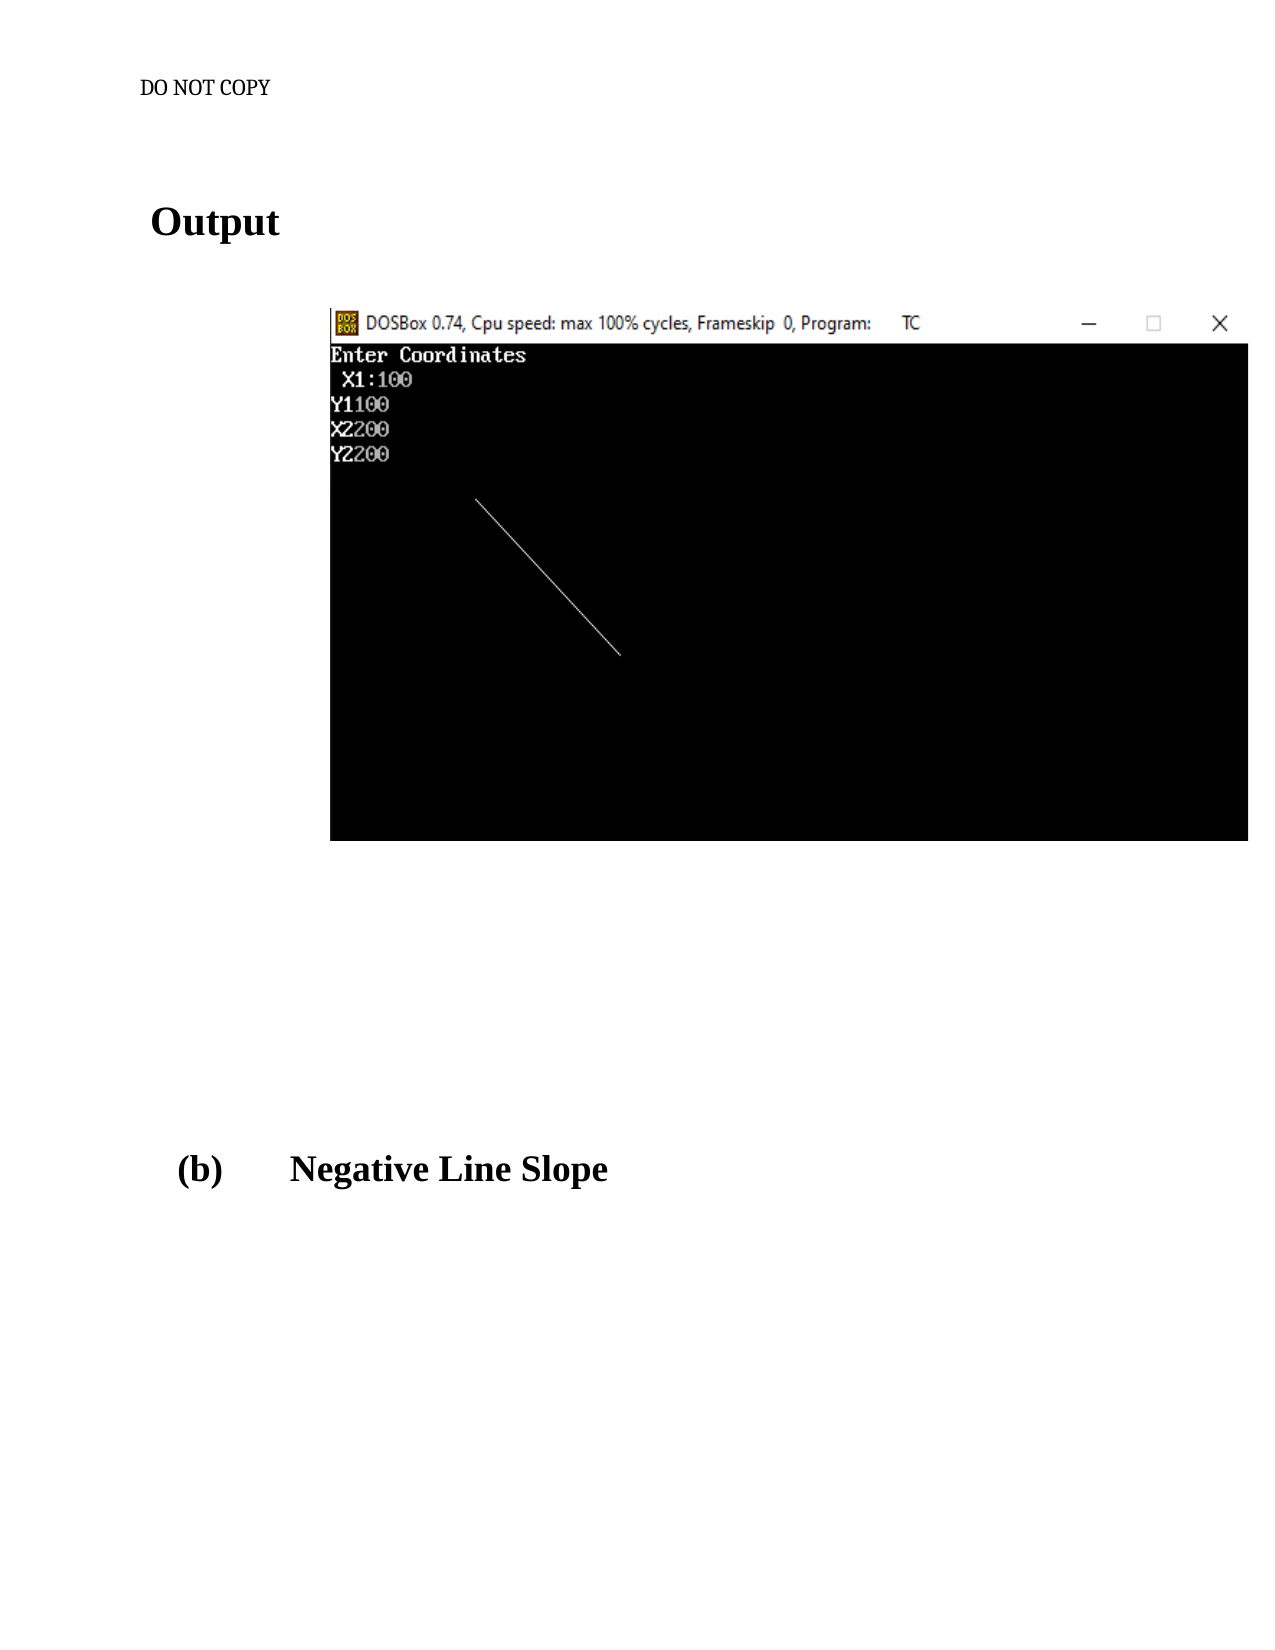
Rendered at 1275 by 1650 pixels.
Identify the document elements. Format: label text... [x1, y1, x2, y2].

text Output [139, 197, 1129, 245]
picture [330, 308, 1249, 841]
subtitle Negative Line Slope [177, 1146, 1129, 1189]
